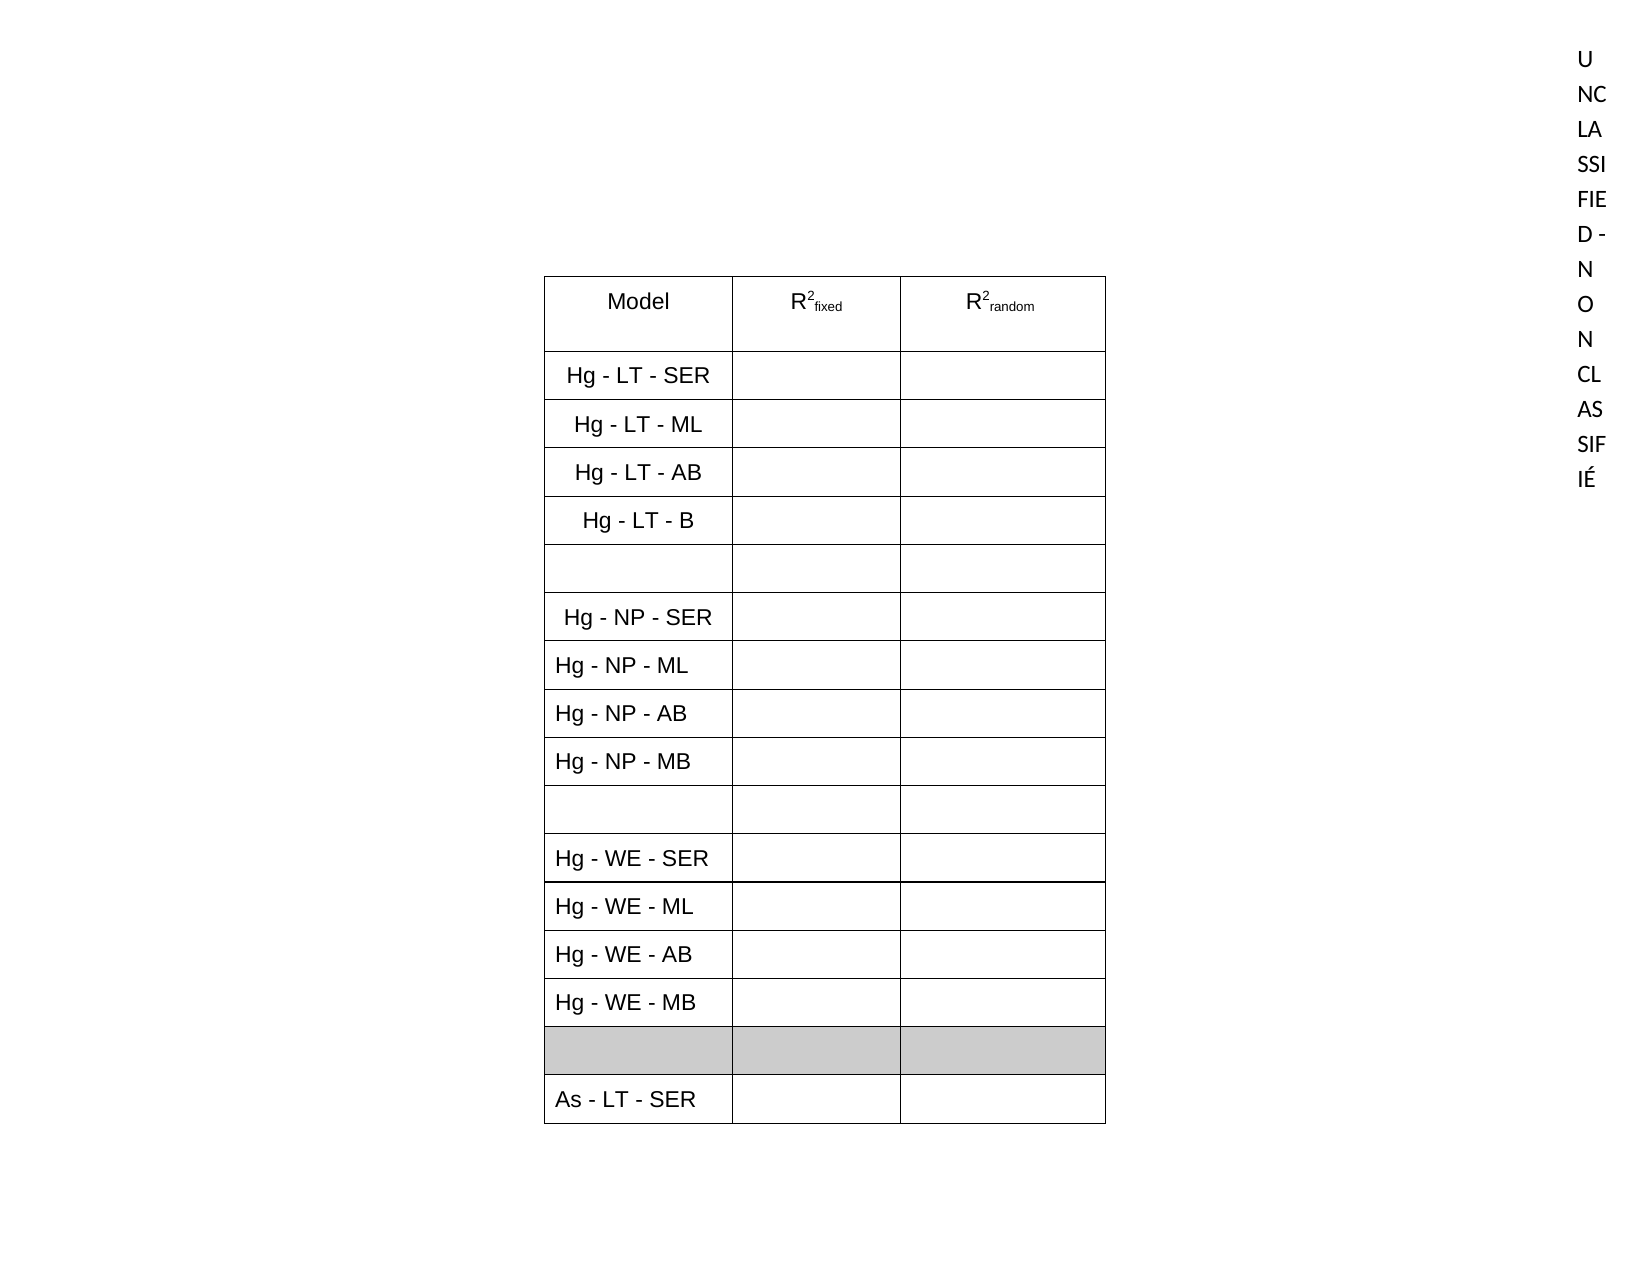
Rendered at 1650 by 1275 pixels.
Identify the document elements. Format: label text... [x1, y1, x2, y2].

table_cell [733, 1027, 900, 1074]
table_cell Hg - LT - B [545, 497, 732, 544]
table_cell Hg - WE - AB [545, 931, 732, 978]
table_cell Hg - NP - SER [545, 593, 732, 640]
table_cell [545, 786, 732, 833]
table_cell [901, 497, 1105, 544]
table_cell Hg - WE - MB [545, 979, 732, 1026]
table_cell [733, 352, 900, 399]
table_cell [733, 497, 900, 544]
table_cell Hg - LT - SER [545, 352, 732, 399]
table_cell [901, 883, 1105, 929]
table_cell [901, 352, 1105, 399]
table_cell [901, 690, 1105, 737]
table_cell [901, 1075, 1105, 1122]
table_cell [901, 641, 1105, 688]
table_cell As - LT - SER [545, 1075, 732, 1122]
table_cell [733, 690, 900, 737]
table_cell [733, 979, 900, 1026]
table_cell [901, 738, 1105, 785]
table_cell Hg - LT - AB [545, 448, 732, 496]
table_cell [545, 1027, 732, 1074]
table_cell Hg - WE - ML [545, 883, 732, 929]
table_cell [733, 1075, 900, 1122]
table_cell Hg - NP - MB [545, 738, 732, 785]
table_cell [733, 834, 900, 881]
table_cell [733, 786, 900, 833]
table_cell [901, 786, 1105, 833]
table_cell [545, 545, 732, 592]
table_cell [901, 400, 1105, 447]
table_cell Hg - NP - AB [545, 690, 732, 737]
table_header Model [545, 277, 732, 351]
table_cell [733, 593, 900, 640]
table_cell [733, 738, 900, 785]
table_cell [733, 448, 900, 496]
table_cell [901, 834, 1105, 881]
table_cell [733, 931, 900, 978]
table_cell [733, 400, 900, 447]
table_cell [901, 979, 1105, 1026]
table_cell Hg - WE - SER [545, 834, 732, 881]
table_cell [733, 883, 900, 929]
table_cell [733, 545, 900, 592]
table_cell [901, 545, 1105, 592]
table_header R2random [901, 277, 1105, 351]
table_cell [733, 641, 900, 688]
table_header R2fixed [733, 277, 900, 351]
table_cell [901, 931, 1105, 978]
table_cell Hg - NP - ML [545, 641, 732, 688]
table_cell [901, 593, 1105, 640]
table_cell Hg - LT - ML [545, 400, 732, 447]
table_cell [901, 448, 1105, 496]
table_cell [901, 1027, 1105, 1074]
